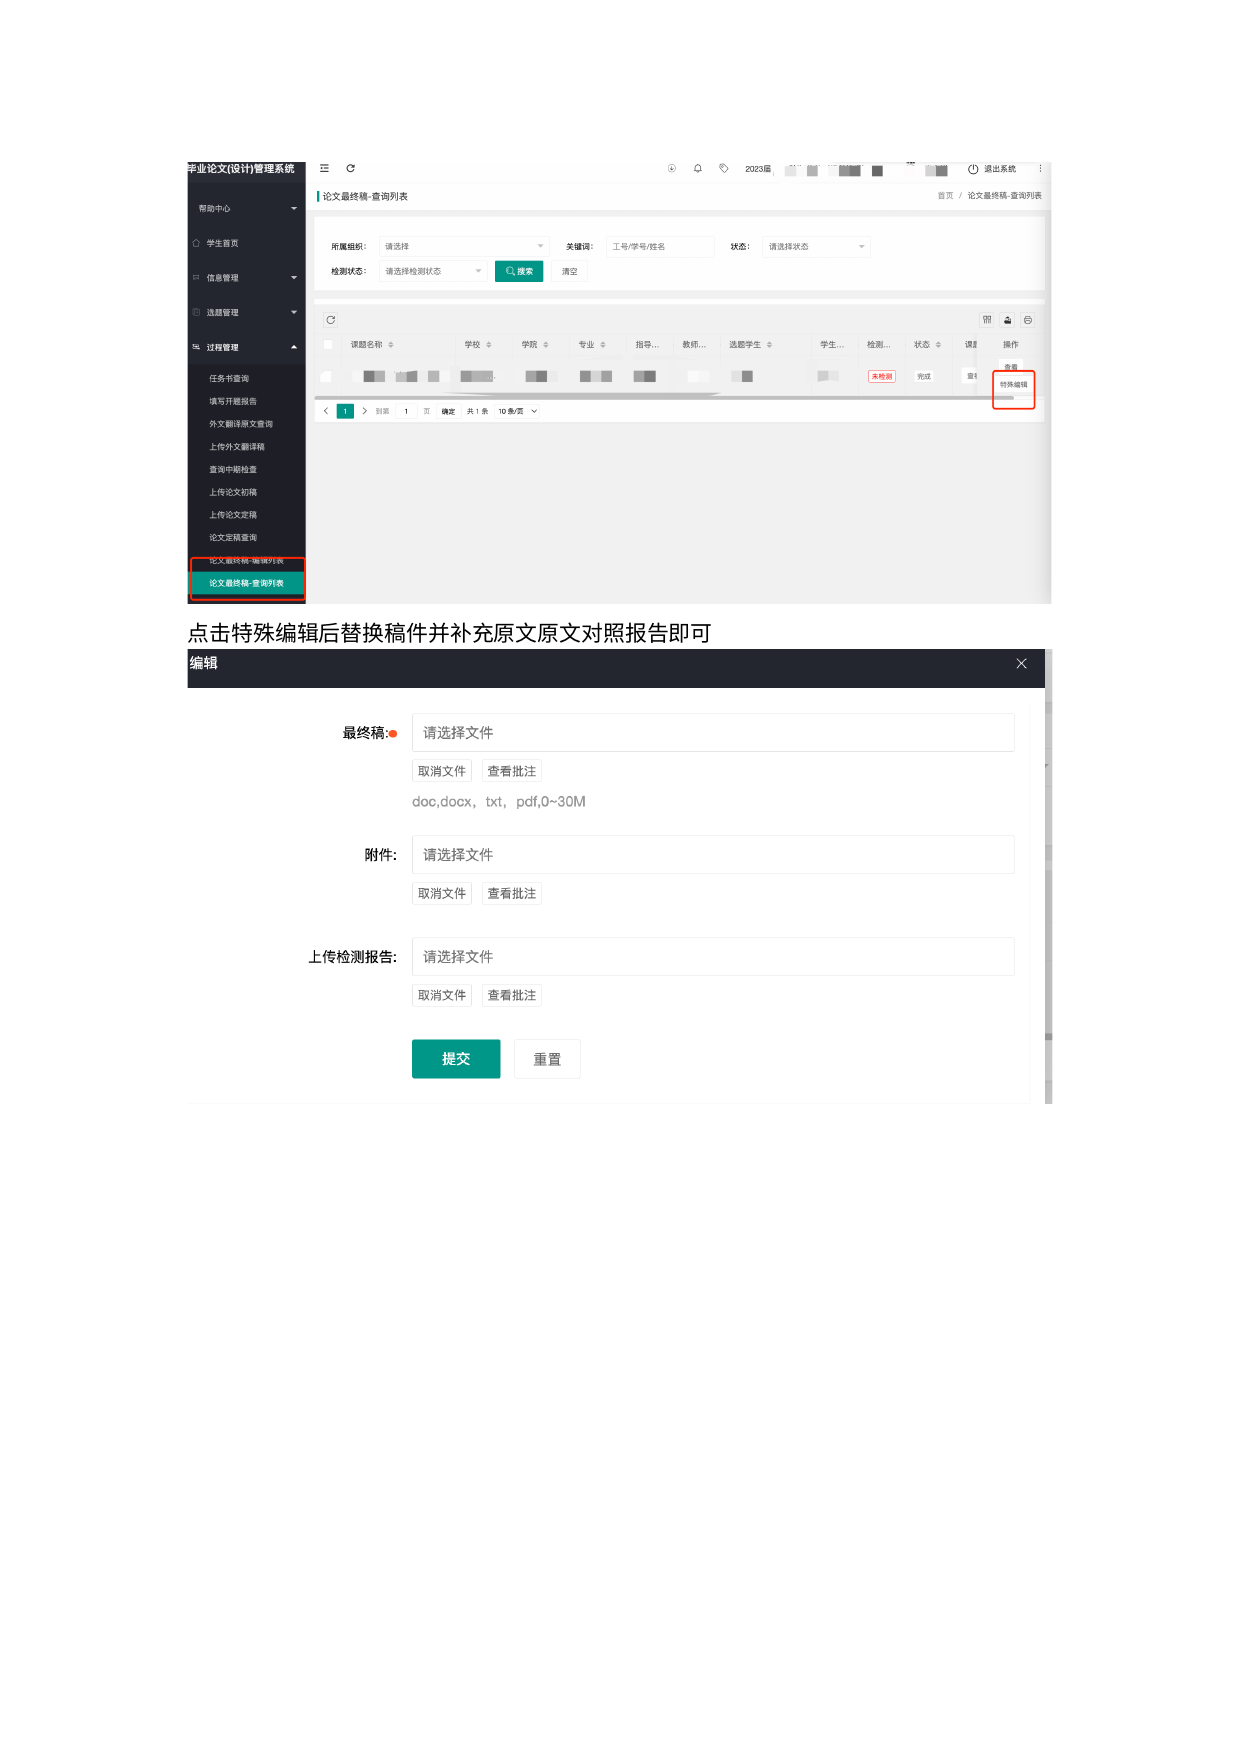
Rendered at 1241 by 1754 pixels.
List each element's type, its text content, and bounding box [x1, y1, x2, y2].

picture [187, 162, 1052, 604]
text 点击特殊编辑后替换稿件并补充原文原文对照报告即可 [187, 617, 1053, 649]
picture [187, 649, 1053, 1104]
